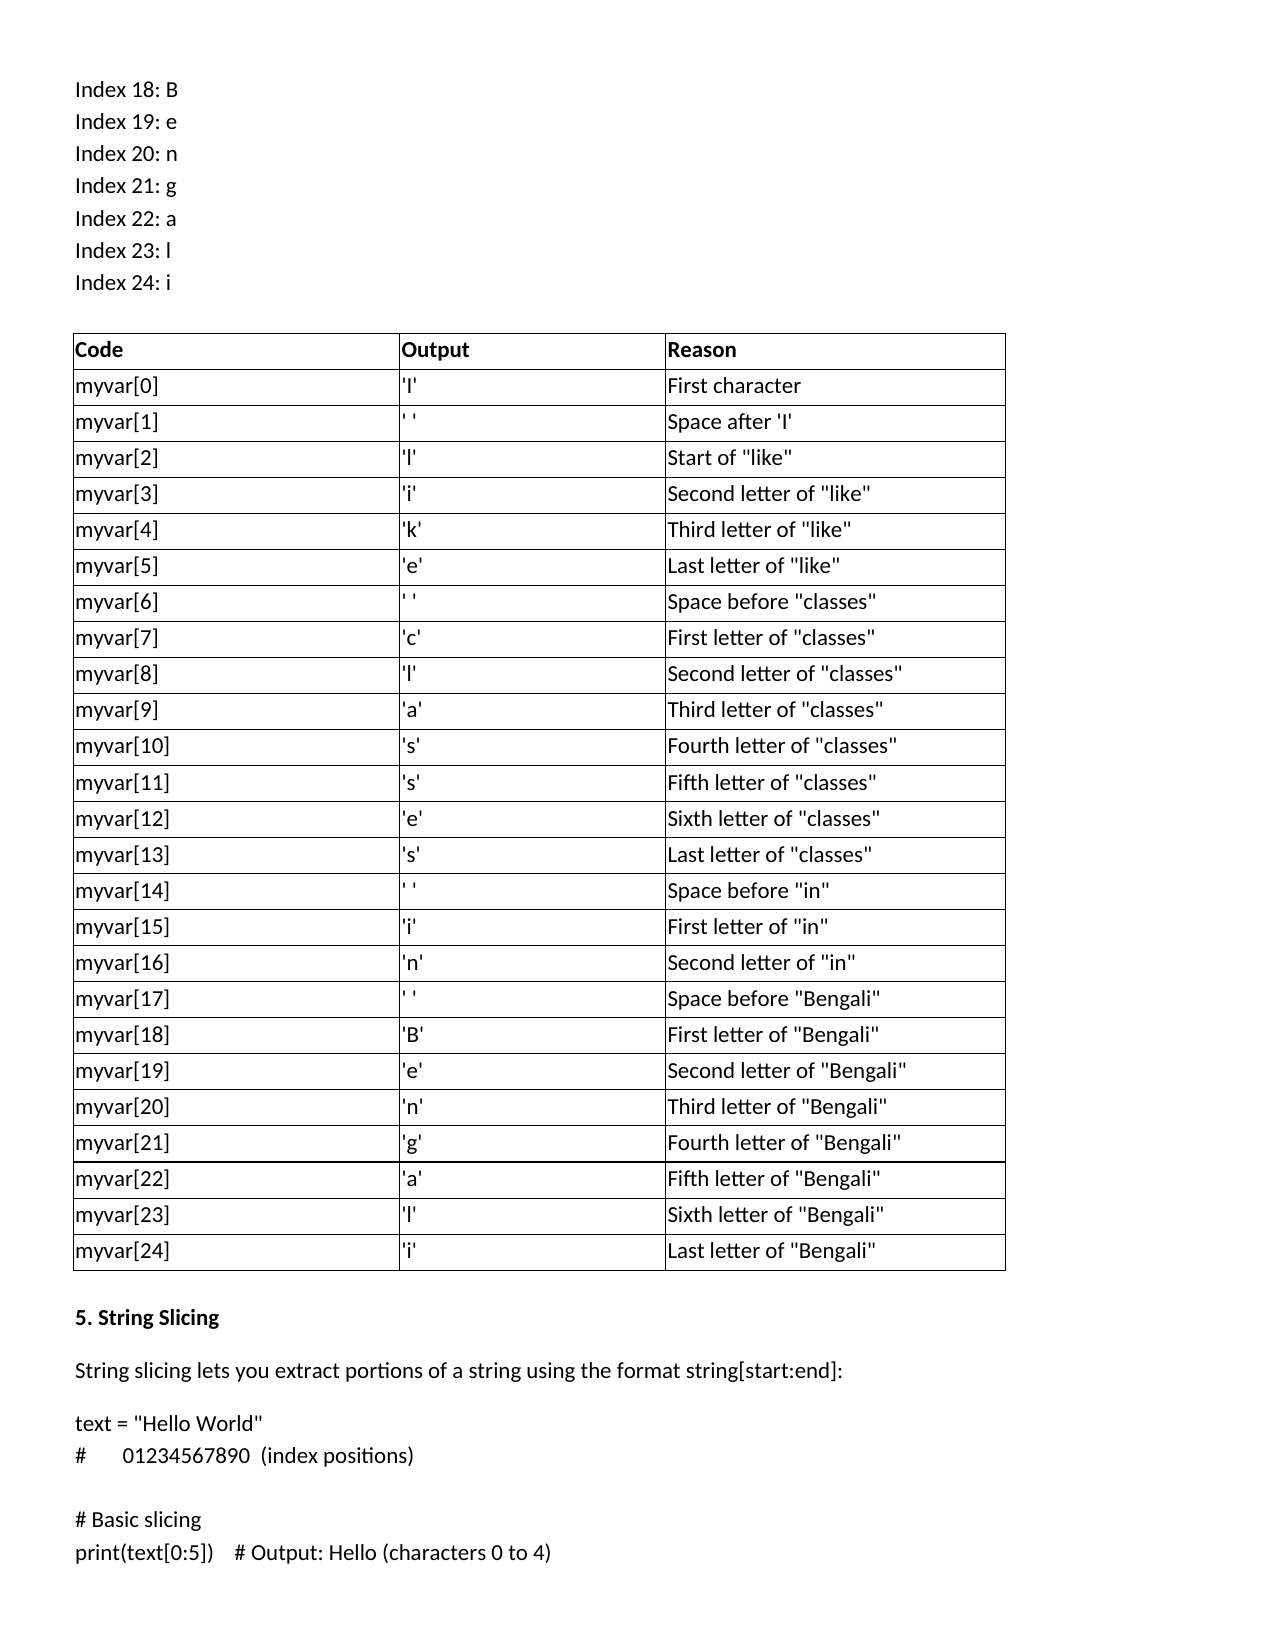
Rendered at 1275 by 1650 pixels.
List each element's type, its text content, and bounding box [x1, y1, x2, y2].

table_cell 'c' [400, 622, 665, 657]
table_cell myvar[17] [74, 982, 399, 1017]
table_cell 'I' [400, 370, 665, 404]
table_cell Sixth letter of "classes" [666, 802, 1005, 837]
text Index 24: i [75, 268, 1200, 296]
table_cell myvar[9] [74, 694, 399, 729]
table_cell Third letter of "like" [666, 514, 1005, 549]
table_cell First letter of "in" [666, 910, 1005, 945]
table_cell myvar[21] [74, 1126, 399, 1161]
table_cell Last letter of "Bengali" [666, 1235, 1005, 1269]
table_cell Fourth letter of "Bengali" [666, 1126, 1005, 1161]
table_cell Start of "like" [666, 442, 1005, 477]
table_cell First letter of "classes" [666, 622, 1005, 657]
table_cell 'e' [400, 550, 665, 585]
table_cell 'l' [400, 442, 665, 477]
table_cell 'e' [400, 802, 665, 837]
table_cell myvar[8] [74, 658, 399, 693]
text 5. String Slicing [75, 1303, 1200, 1331]
table_cell 's' [400, 838, 665, 873]
table_cell myvar[18] [74, 1018, 399, 1053]
text Index 19: e [75, 107, 1200, 135]
table_cell 'e' [400, 1054, 665, 1089]
table_cell 's' [400, 766, 665, 801]
table_cell myvar[5] [74, 550, 399, 585]
table_cell myvar[14] [74, 874, 399, 909]
table_cell Second letter of "classes" [666, 658, 1005, 693]
text print(text[0:5]) # Output: Hello (characters 0 to 4) [75, 1538, 1200, 1566]
text Index 20: n [75, 139, 1200, 167]
table_cell myvar[0] [74, 370, 399, 404]
table_cell myvar[13] [74, 838, 399, 873]
table_cell 'a' [400, 1163, 665, 1197]
table_cell myvar[20] [74, 1090, 399, 1125]
table_cell myvar[1] [74, 406, 399, 441]
table_cell First letter of "Bengali" [666, 1018, 1005, 1053]
table_cell Second letter of "in" [666, 946, 1005, 981]
table_cell myvar[23] [74, 1199, 399, 1233]
table_cell Space before "in" [666, 874, 1005, 909]
table_cell 'l' [400, 1199, 665, 1233]
table_cell myvar[19] [74, 1054, 399, 1089]
table_cell Fifth letter of "Bengali" [666, 1163, 1005, 1197]
table_cell 'g' [400, 1126, 665, 1161]
table_cell Second letter of "like" [666, 478, 1005, 513]
text Index 23: l [75, 236, 1200, 264]
text Index 21: g [75, 172, 1200, 199]
table_cell Third letter of "Bengali" [666, 1090, 1005, 1125]
table_cell 'a' [400, 694, 665, 729]
table_cell myvar[16] [74, 946, 399, 981]
text text = "Hello World" [75, 1409, 1200, 1437]
table_cell ' ' [400, 982, 665, 1017]
table_cell ' ' [400, 874, 665, 909]
table_cell myvar[10] [74, 730, 399, 765]
table_cell myvar[12] [74, 802, 399, 837]
table_cell ' ' [400, 586, 665, 621]
table_cell Third letter of "classes" [666, 694, 1005, 729]
text Index 22: a [75, 204, 1200, 232]
table_cell 'n' [400, 1090, 665, 1125]
table_header Reason [666, 334, 1005, 368]
table_header Code [74, 334, 399, 368]
table_cell myvar[22] [74, 1163, 399, 1197]
table_cell myvar[4] [74, 514, 399, 549]
table_cell myvar[24] [74, 1235, 399, 1269]
table_cell Space after 'I' [666, 406, 1005, 441]
table_cell Last letter of "classes" [666, 838, 1005, 873]
table_header Output [400, 334, 665, 368]
table_cell 'l' [400, 658, 665, 693]
table_cell First character [666, 370, 1005, 404]
table_cell Sixth letter of "Bengali" [666, 1199, 1005, 1233]
table_cell 'i' [400, 910, 665, 945]
text String slicing lets you extract portions of a string using the format string[start:end]: [75, 1356, 1200, 1384]
table_cell Fourth letter of "classes" [666, 730, 1005, 765]
table_cell Second letter of "Bengali" [666, 1054, 1005, 1089]
table_cell myvar[11] [74, 766, 399, 801]
table_cell Last letter of "like" [666, 550, 1005, 585]
table_cell Space before "Bengali" [666, 982, 1005, 1017]
table_cell myvar[3] [74, 478, 399, 513]
table_cell Fifth letter of "classes" [666, 766, 1005, 801]
table_cell 's' [400, 730, 665, 765]
table_cell ' ' [400, 406, 665, 441]
table_cell myvar[2] [74, 442, 399, 477]
table_cell Space before "classes" [666, 586, 1005, 621]
table_cell myvar[7] [74, 622, 399, 657]
table_cell 'n' [400, 946, 665, 981]
table_cell 'i' [400, 478, 665, 513]
table_cell myvar[6] [74, 586, 399, 621]
table_cell 'i' [400, 1235, 665, 1269]
table_cell myvar[15] [74, 910, 399, 945]
text # 01234567890 (index positions) [75, 1441, 1200, 1469]
text # Basic slicing [75, 1505, 1200, 1533]
table_cell 'B' [400, 1018, 665, 1053]
text Index 18: B [75, 75, 1200, 103]
table_cell 'k' [400, 514, 665, 549]
